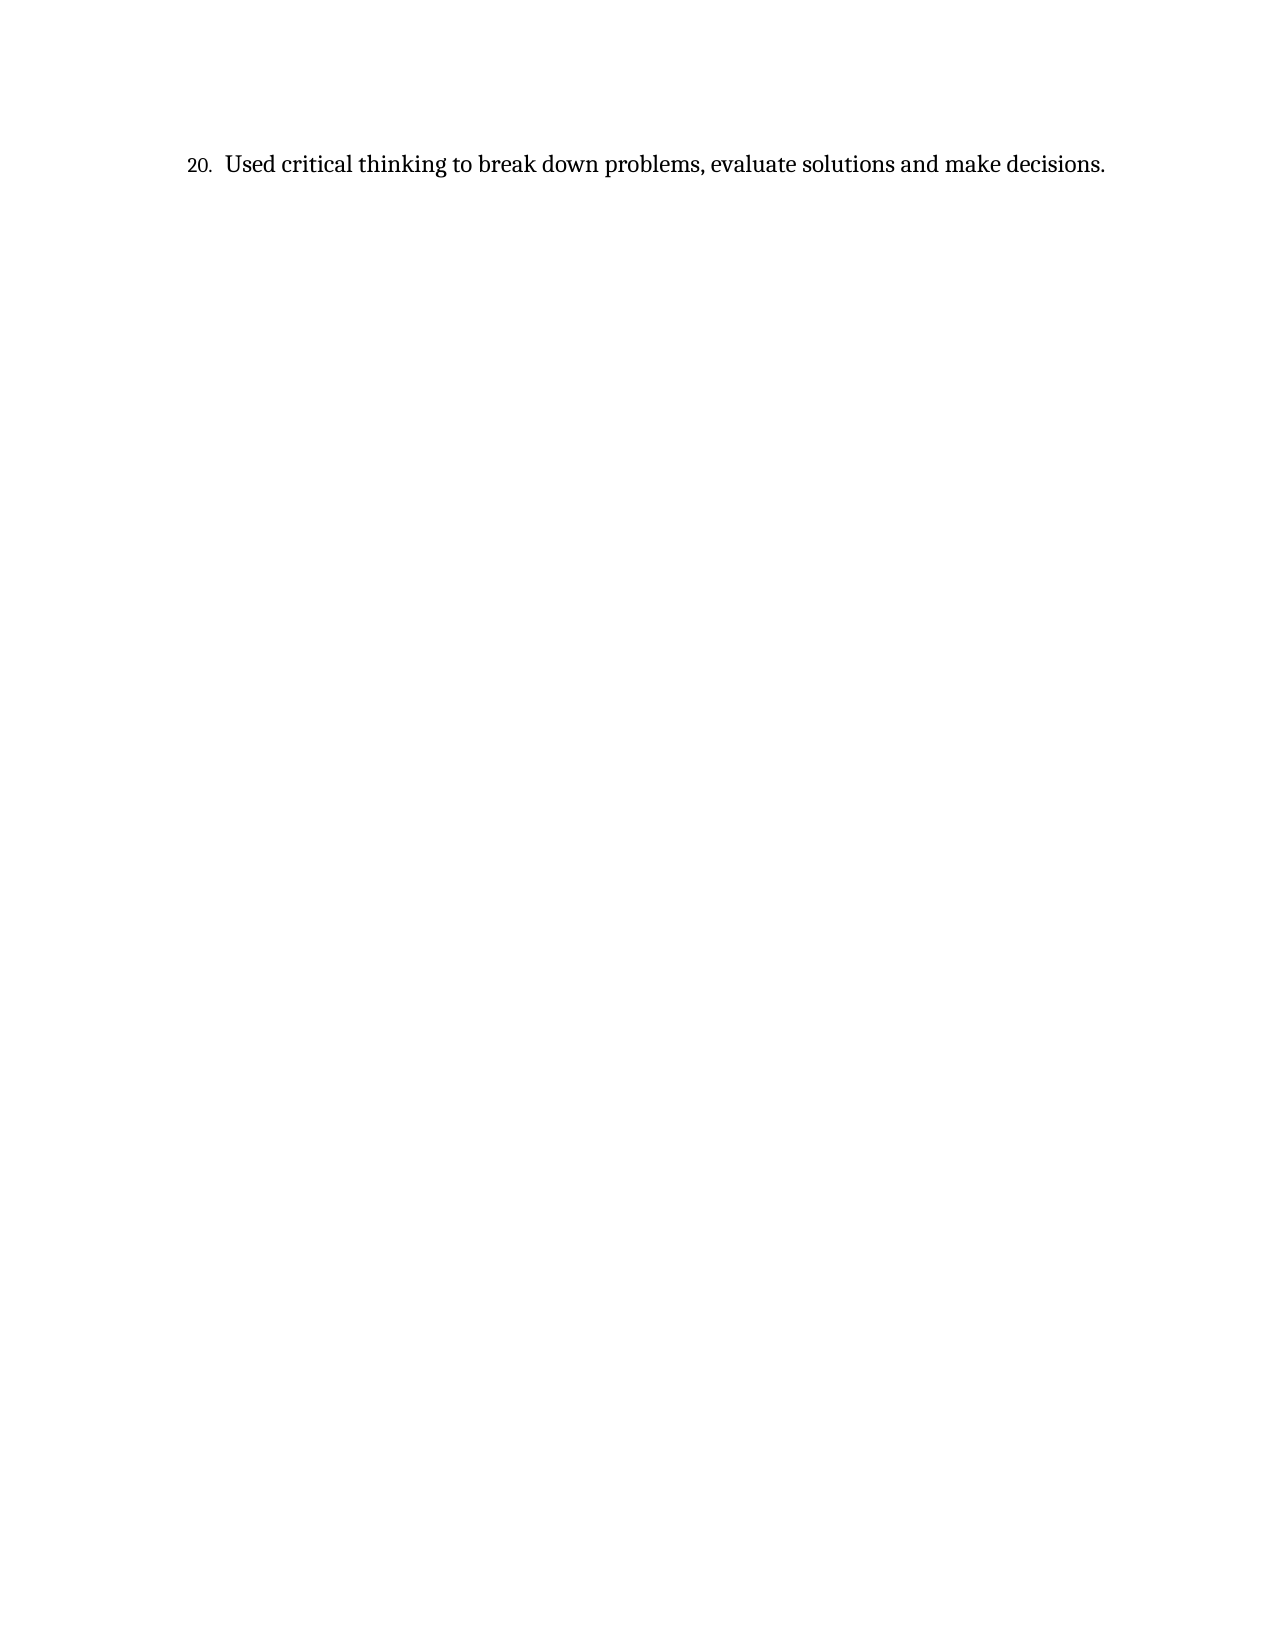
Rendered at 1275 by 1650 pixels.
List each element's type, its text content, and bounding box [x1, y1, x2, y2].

list Used critical thinking to break down problems, evaluate solutions and make decisions. [187, 150, 1125, 179]
